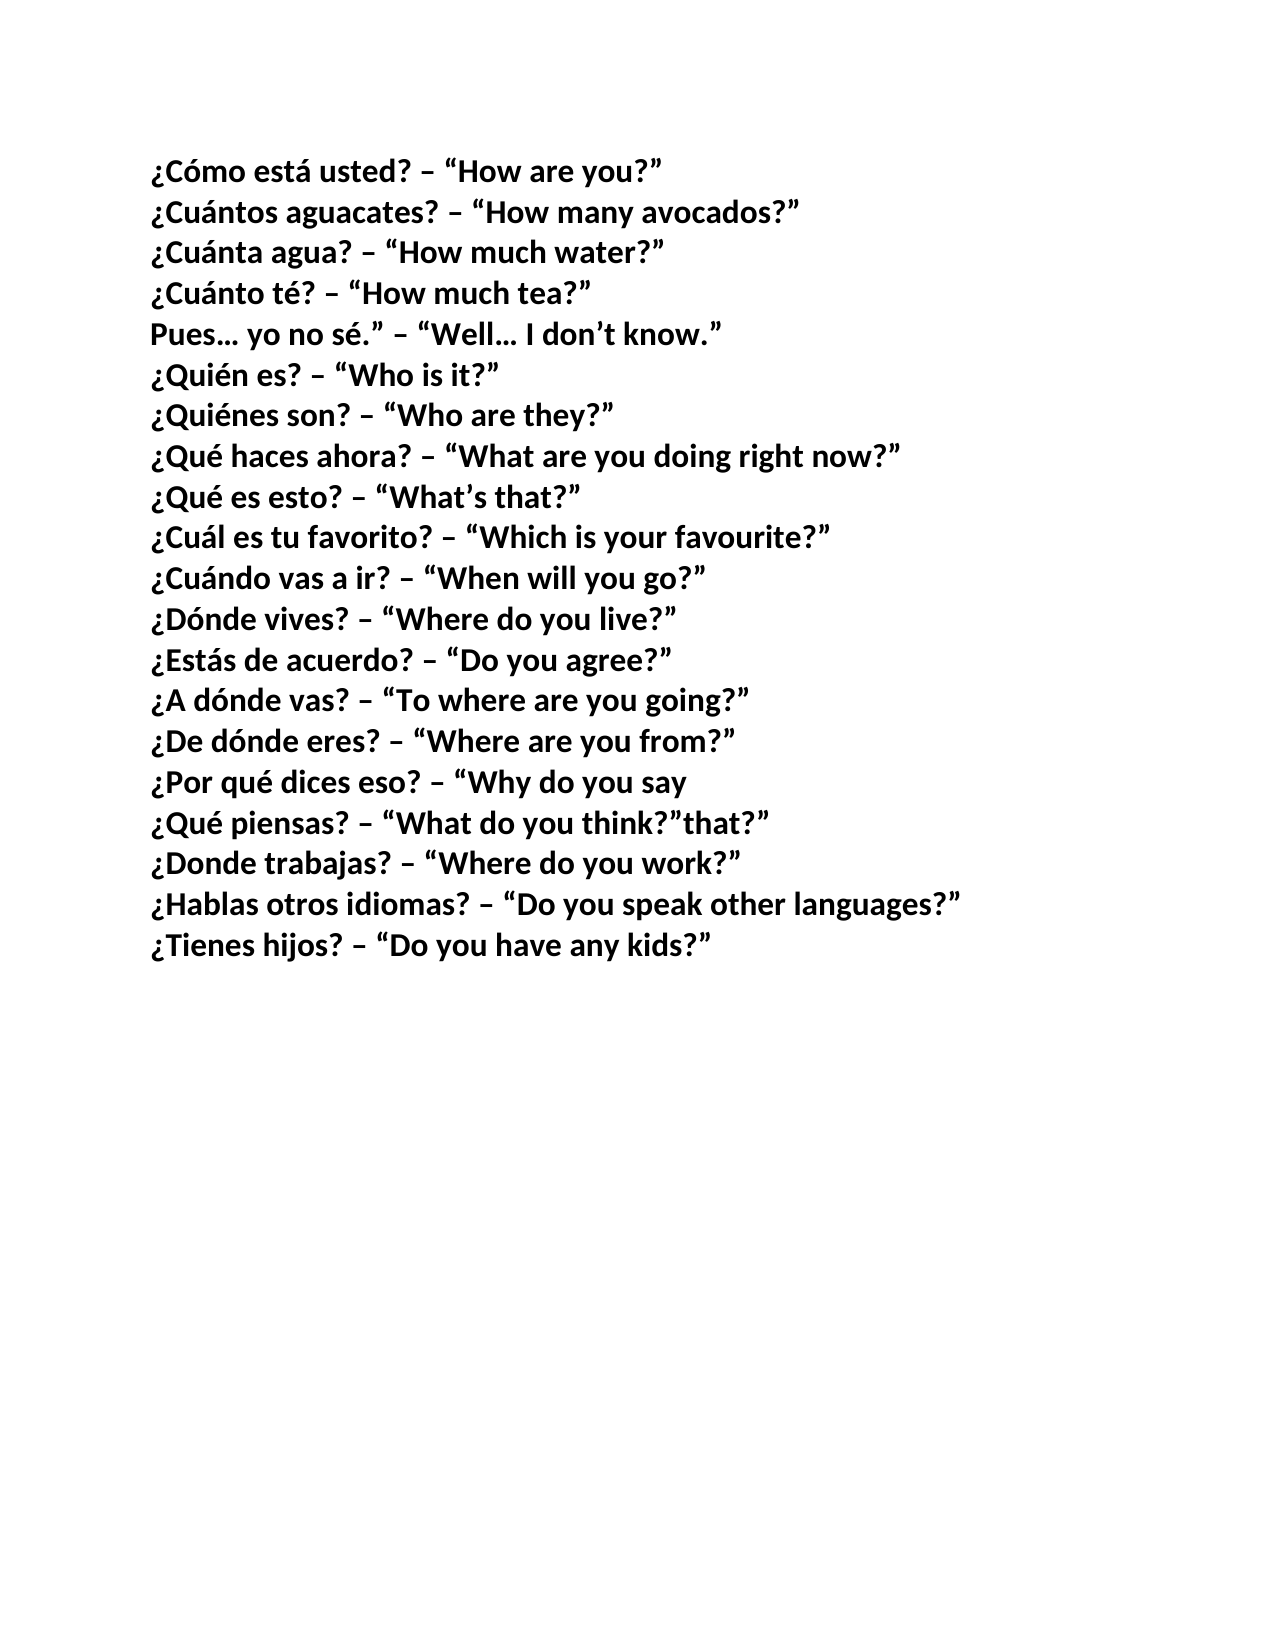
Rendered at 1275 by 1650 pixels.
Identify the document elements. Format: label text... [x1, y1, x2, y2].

text Pues… yo no sé.” – “Well… I don’t know.” [150, 313, 1125, 354]
text ¿Donde trabajas? – “Where do you work?” [150, 842, 1125, 883]
text ¿Dónde vives? – “Where do you live?” [150, 598, 1125, 639]
text ¿De dónde eres? – “Where are you from?” [150, 720, 1125, 761]
text ¿Cuál es tu favorito? – “Which is your favourite?” [150, 517, 1125, 557]
text ¿Cómo está usted? – “How are you?” [150, 150, 1125, 191]
text ¿Qué es esto? – “What’s that?” [150, 476, 1125, 517]
text ¿Cuándo vas a ir? – “When will you go?” [150, 557, 1125, 598]
text ¿Cuánta agua? – “How much water?” [150, 231, 1125, 272]
text ¿Cuánto té? – “How much tea?” [150, 272, 1125, 313]
text ¿Hablas otros idiomas? – “Do you speak other languages?” [150, 883, 1125, 924]
text ¿Cuántos aguacates? – “How many avocados?” [150, 191, 1125, 231]
text ¿Tienes hijos? – “Do you have any kids?” [150, 924, 1125, 964]
text ¿A dónde vas? – “To where are you going?” [150, 679, 1125, 720]
text ¿Qué haces ahora? – “What are you doing right now?” [150, 435, 1125, 476]
text ¿Por qué dices eso? – “Why do you say [150, 761, 1125, 802]
text ¿Quiénes son? – “Who are they?” [150, 394, 1125, 435]
text ¿Quién es? – “Who is it?” [150, 354, 1125, 394]
text ¿Estás de acuerdo? – “Do you agree?” [150, 639, 1125, 679]
text ¿Qué piensas? – “What do you think?”that?” [150, 802, 1125, 842]
